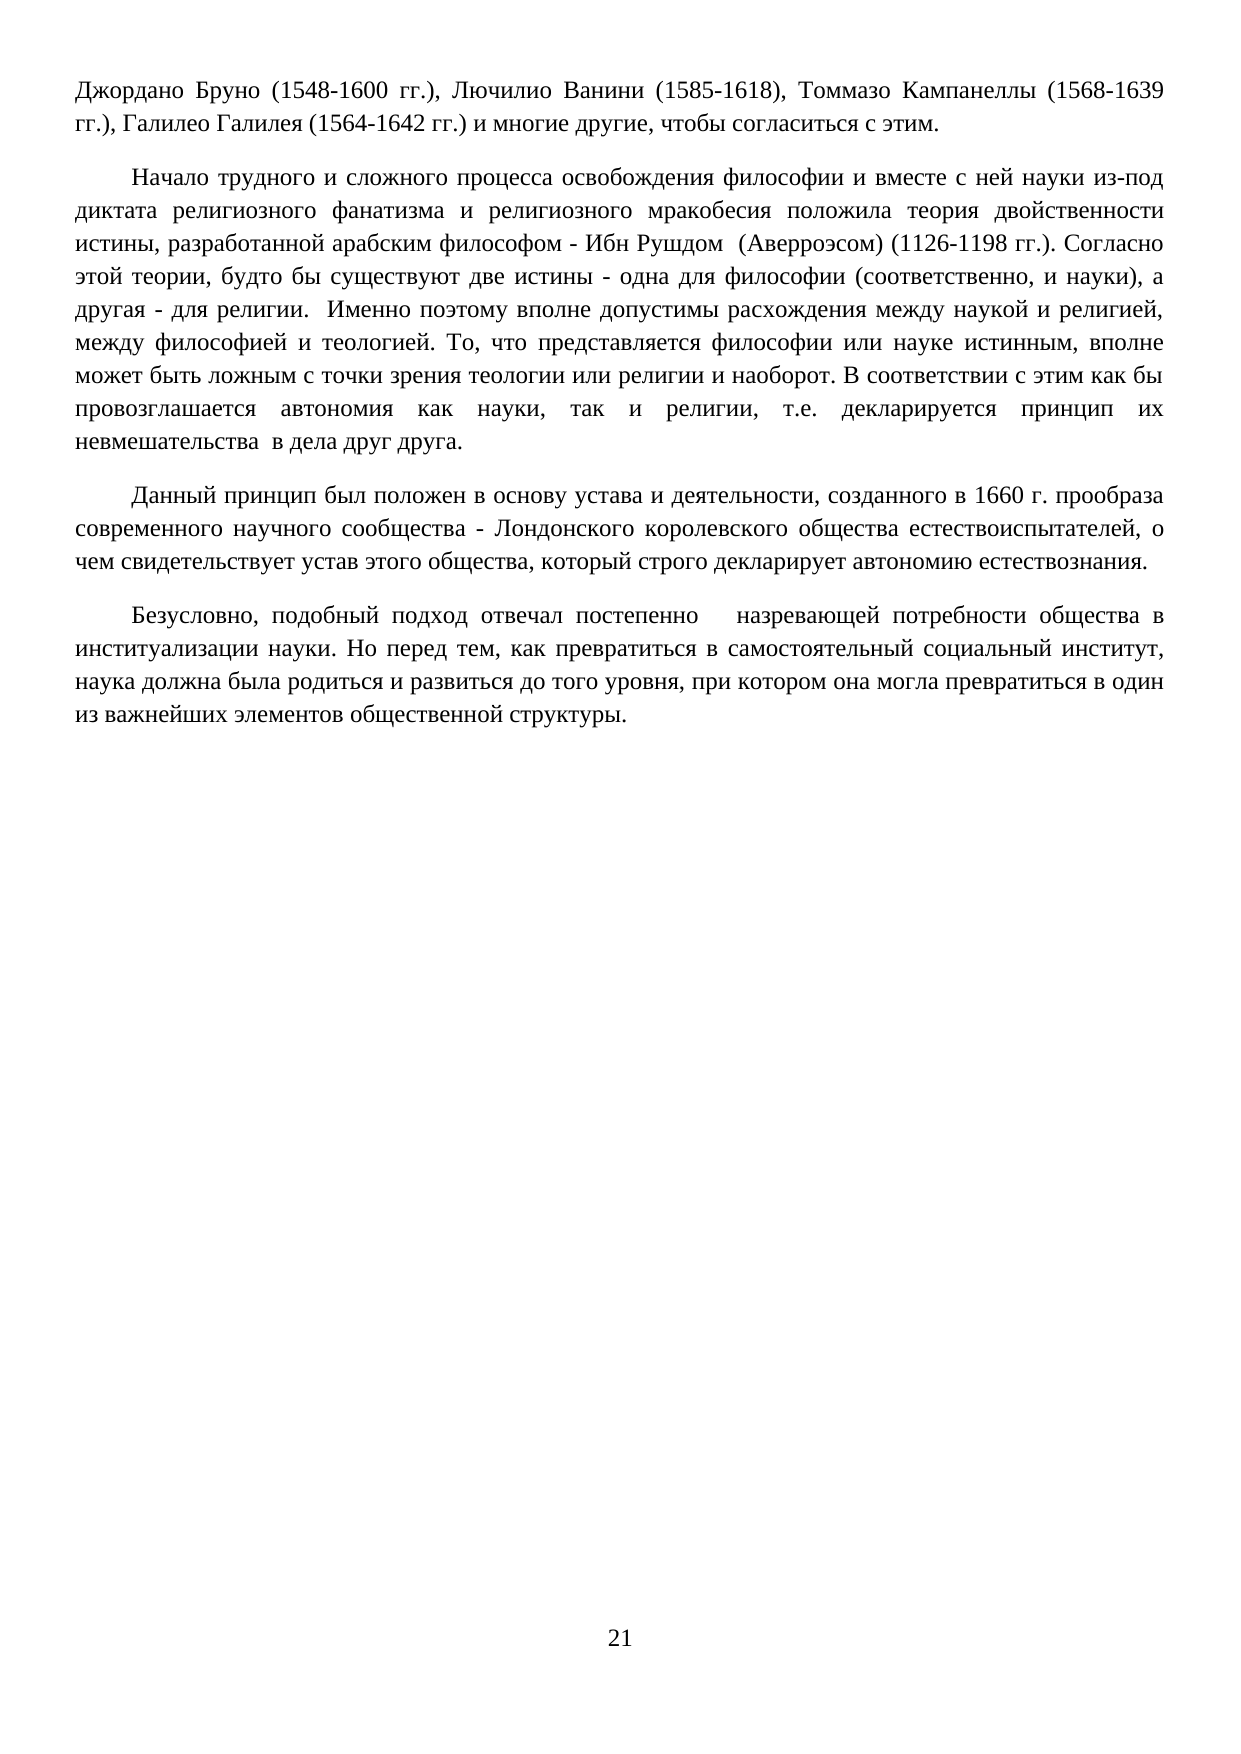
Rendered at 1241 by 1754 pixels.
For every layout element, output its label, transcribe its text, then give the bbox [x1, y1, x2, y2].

text Безусловно, подобный подход отвечал постепенно назревающей потребности общества в институализации науки. Но перед тем, как превратиться в самостоятельный социальный институт, наука должна была родиться и развиться до того уровня, при котором она могла превратиться в один из важнейших элементов общественной структуры. [75, 600, 1165, 728]
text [75, 75, 1165, 137]
text Данный принцип был положен в основу устава и деятельности, созданного в . прообраза современного научного сообщества - Лондонского королевского общества естествоиспытателей, о чем свидетельствует устав этого общества, который строго декларирует автономию естествознания. [75, 480, 1165, 575]
text Начало трудного и сложного процесса освобождения философии и вместе с ней науки из-под диктата религиозного фанатизма и религиозного мракобесия положила теория двойственности истины, разработанной арабским философом - Ибн Рушдом (Аверроэсом) (1126-1198 гг.). Согласно этой теории, будто бы существуют две истины - одна для философии (соответственно, и науки), а другая - для религии. Именно поэтому вполне допустимы расхождения между наукой и религией, между философией и теологией. То, что представляется философии или науке истинным, вполне может быть ложным с точки зрения теологии или религии и наоборот. В соответствии с этим как бы провозглашается автономия как науки, так и религии, т.е. декларируется принцип их невмешательства в дела друг друга. [75, 162, 1165, 455]
